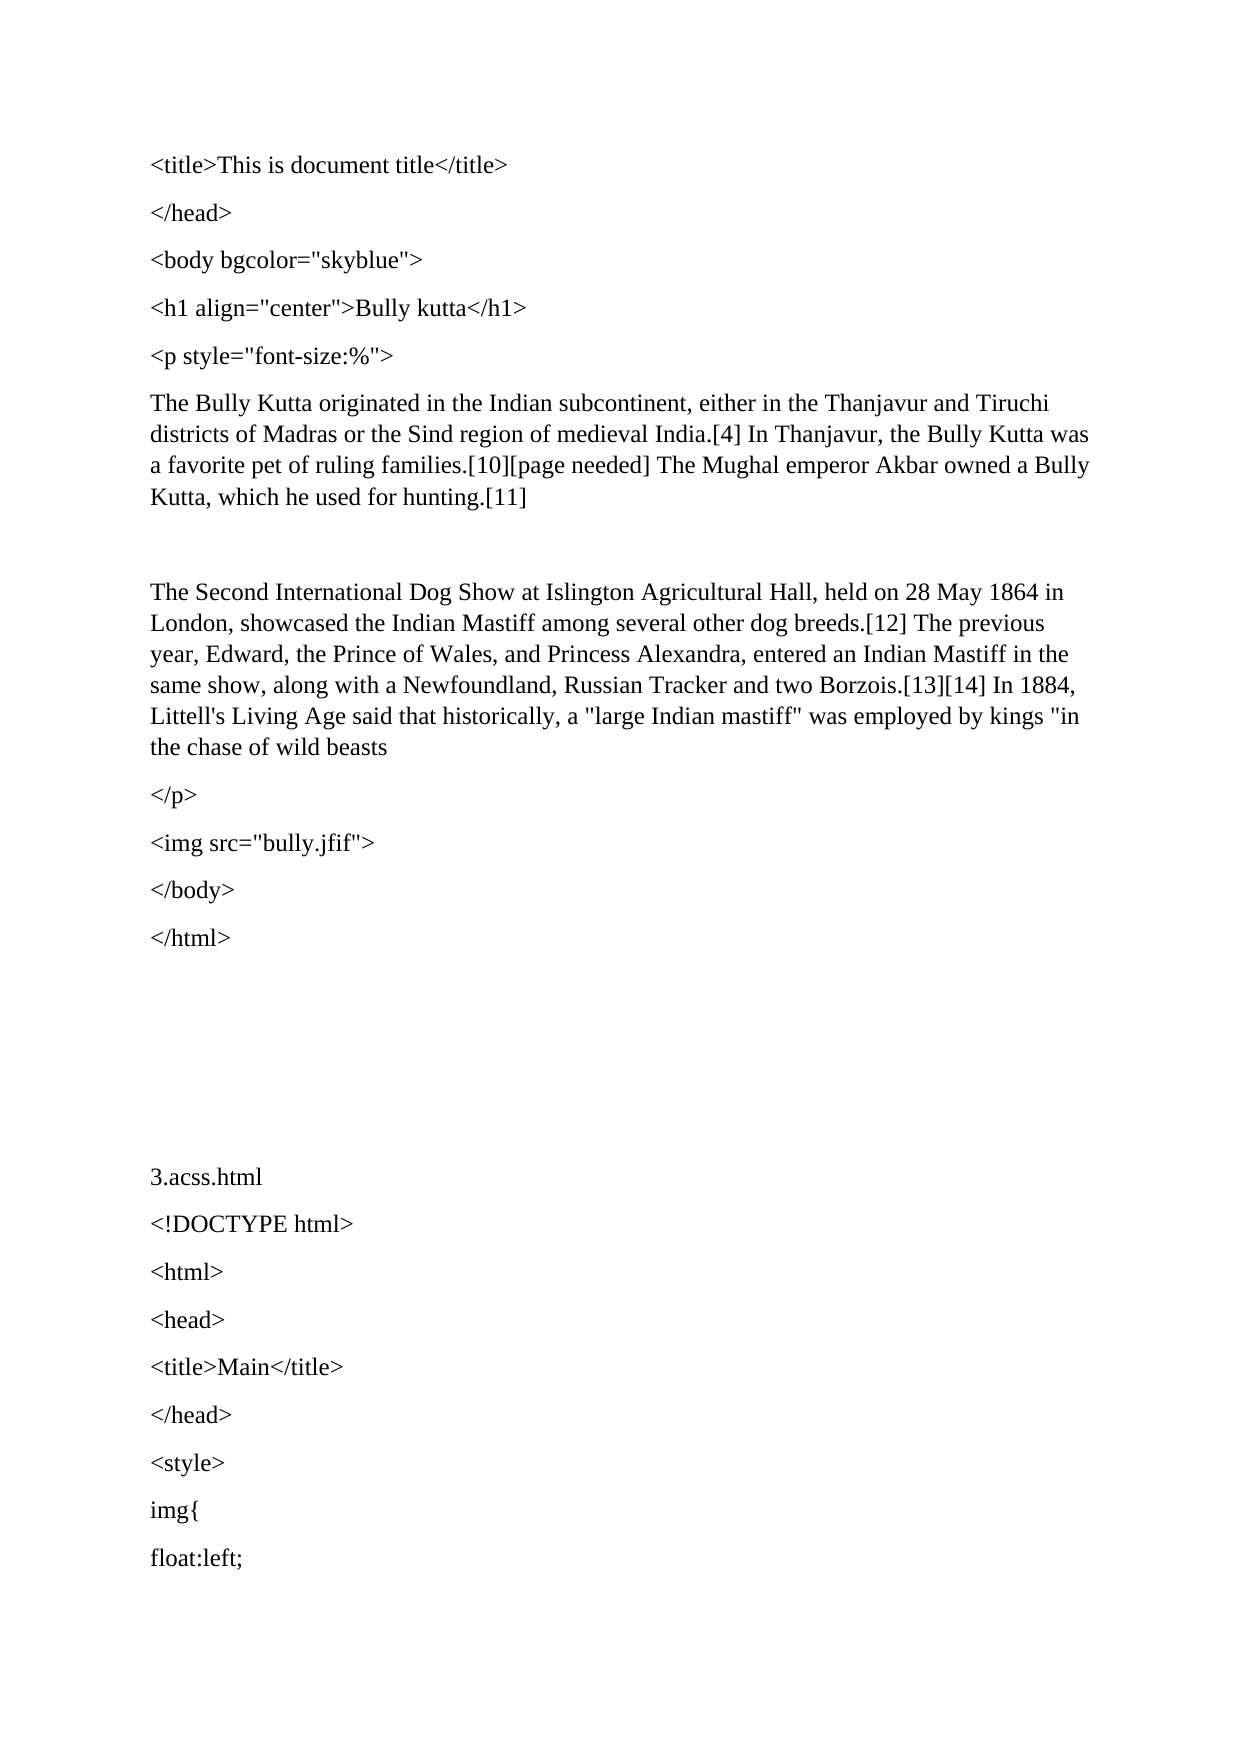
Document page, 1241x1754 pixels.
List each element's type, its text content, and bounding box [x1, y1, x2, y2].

text float:left; [150, 1543, 1090, 1572]
text </html> [150, 923, 1090, 952]
text <img src="bully.jfif"> [150, 828, 1090, 856]
text img{ [150, 1496, 1090, 1524]
text </body> [150, 875, 1090, 904]
text <!DOCTYPE html> [150, 1209, 1090, 1238]
text <p style="font-size:%"> [150, 341, 1090, 369]
text The Second International Dog Show at Islington Agricultural Hall, held on 28 May 1864 in London, showcased the Indian Mastiff among several other dog breeds.[12] The previous year, Edward, the Prince of Wales, and Princess Alexandra, entered an Indian Mastiff in the same show, along with a Newfoundland, Russian Tracker and two Borzois.[13][14] In 1884, Littell's Living Age said that historically, a "large Indian mastiff" was employed by kings "in the chase of wild beasts [150, 577, 1090, 761]
text <head> [150, 1305, 1090, 1333]
text <title>Main</title> [150, 1352, 1090, 1381]
text </p> [150, 780, 1090, 809]
text <html> [150, 1257, 1090, 1286]
text </head> [150, 1400, 1090, 1429]
text <style> [150, 1448, 1090, 1477]
text <body bgcolor="skyblue"> [150, 245, 1090, 274]
text <h1 align="center">Bully kutta</h1> [150, 293, 1090, 322]
text </head> [150, 198, 1090, 226]
text 3.acss.html [150, 1162, 1090, 1190]
text <title>This is document title</title> [150, 150, 1090, 179]
text The Bully Kutta originated in the Indian subcontinent, either in the Thanjavur and Tiruchi districts of Madras or the Sind region of medieval India.[4] In Thanjavur, the Bully Kutta was a favorite pet of ruling families.[10][page needed] The Mughal emperor Akbar owned a Bully Kutta, which he used for hunting.[11] [150, 388, 1090, 510]
